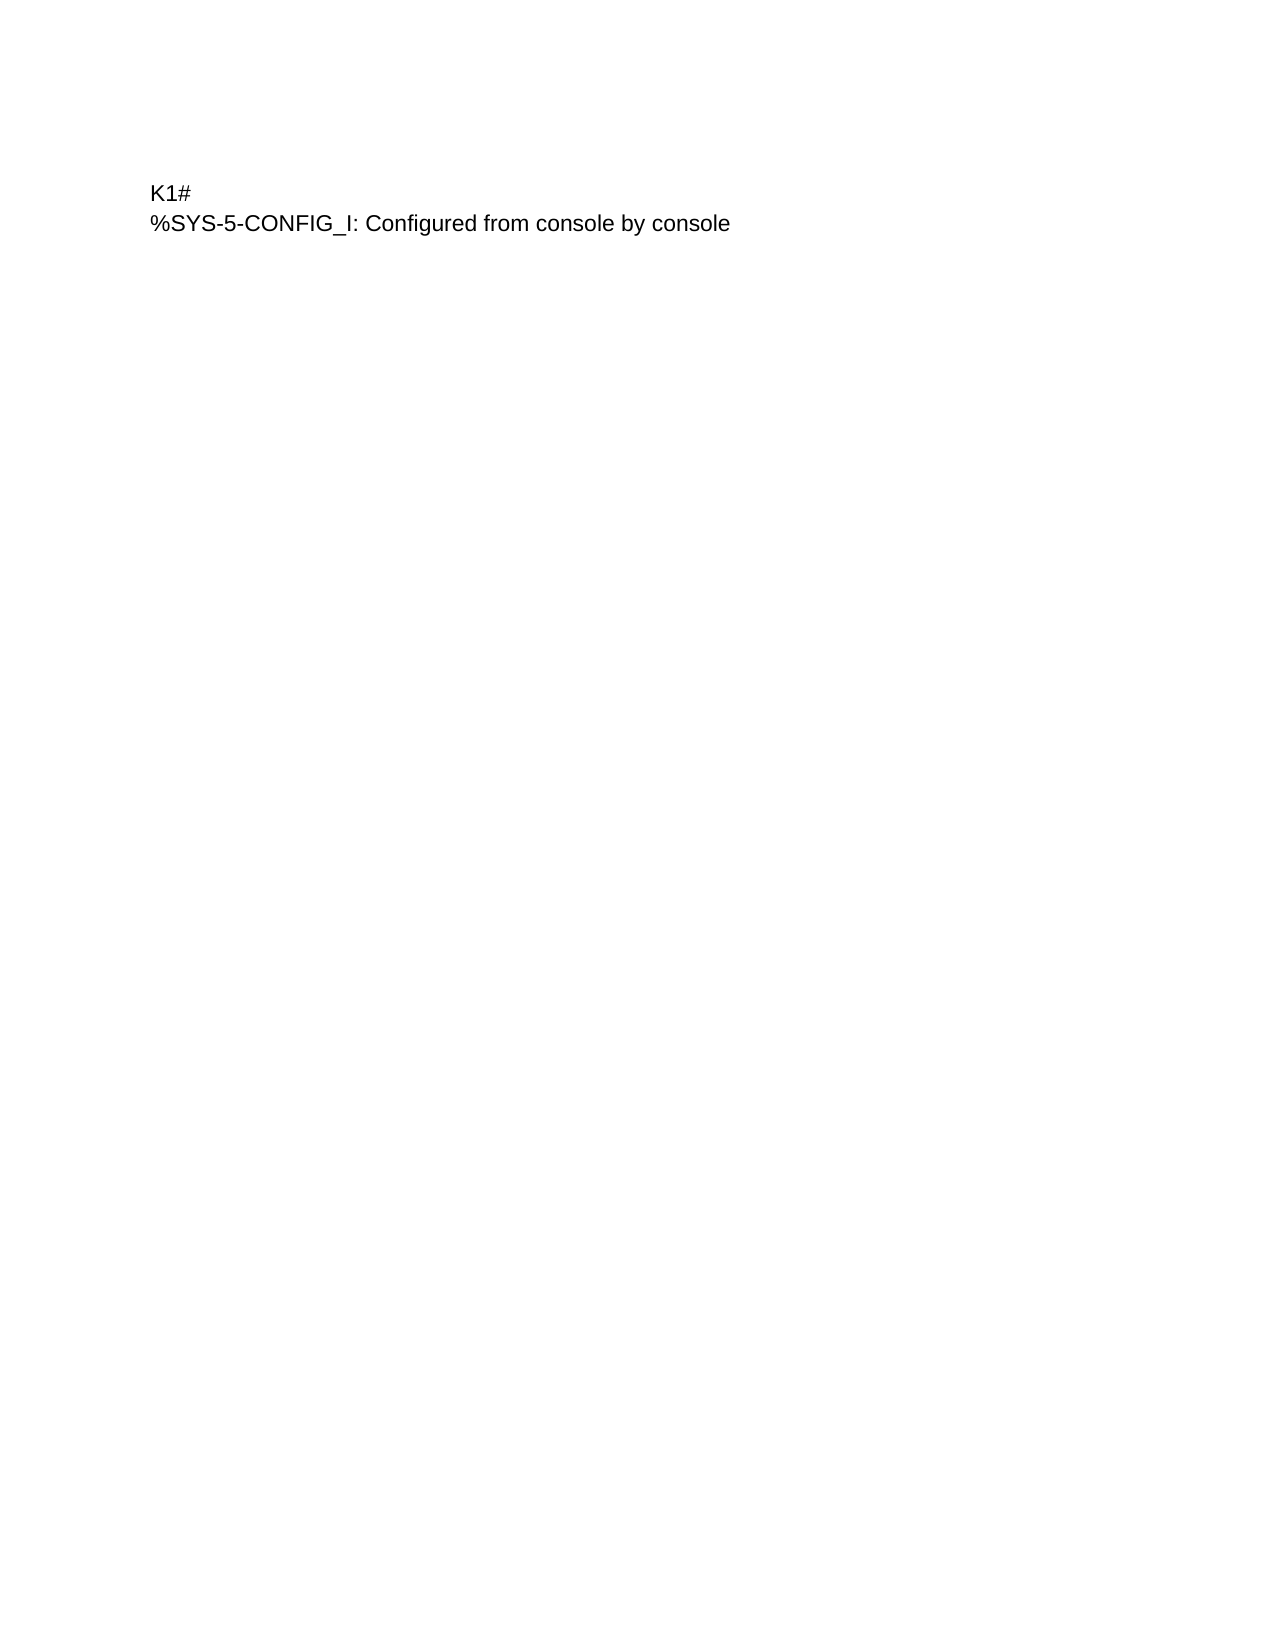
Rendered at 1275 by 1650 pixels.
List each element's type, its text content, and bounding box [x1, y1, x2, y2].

text %SYS-5-CONFIG_I: Configured from console by console [150, 210, 1125, 237]
text K1# [150, 180, 1125, 207]
